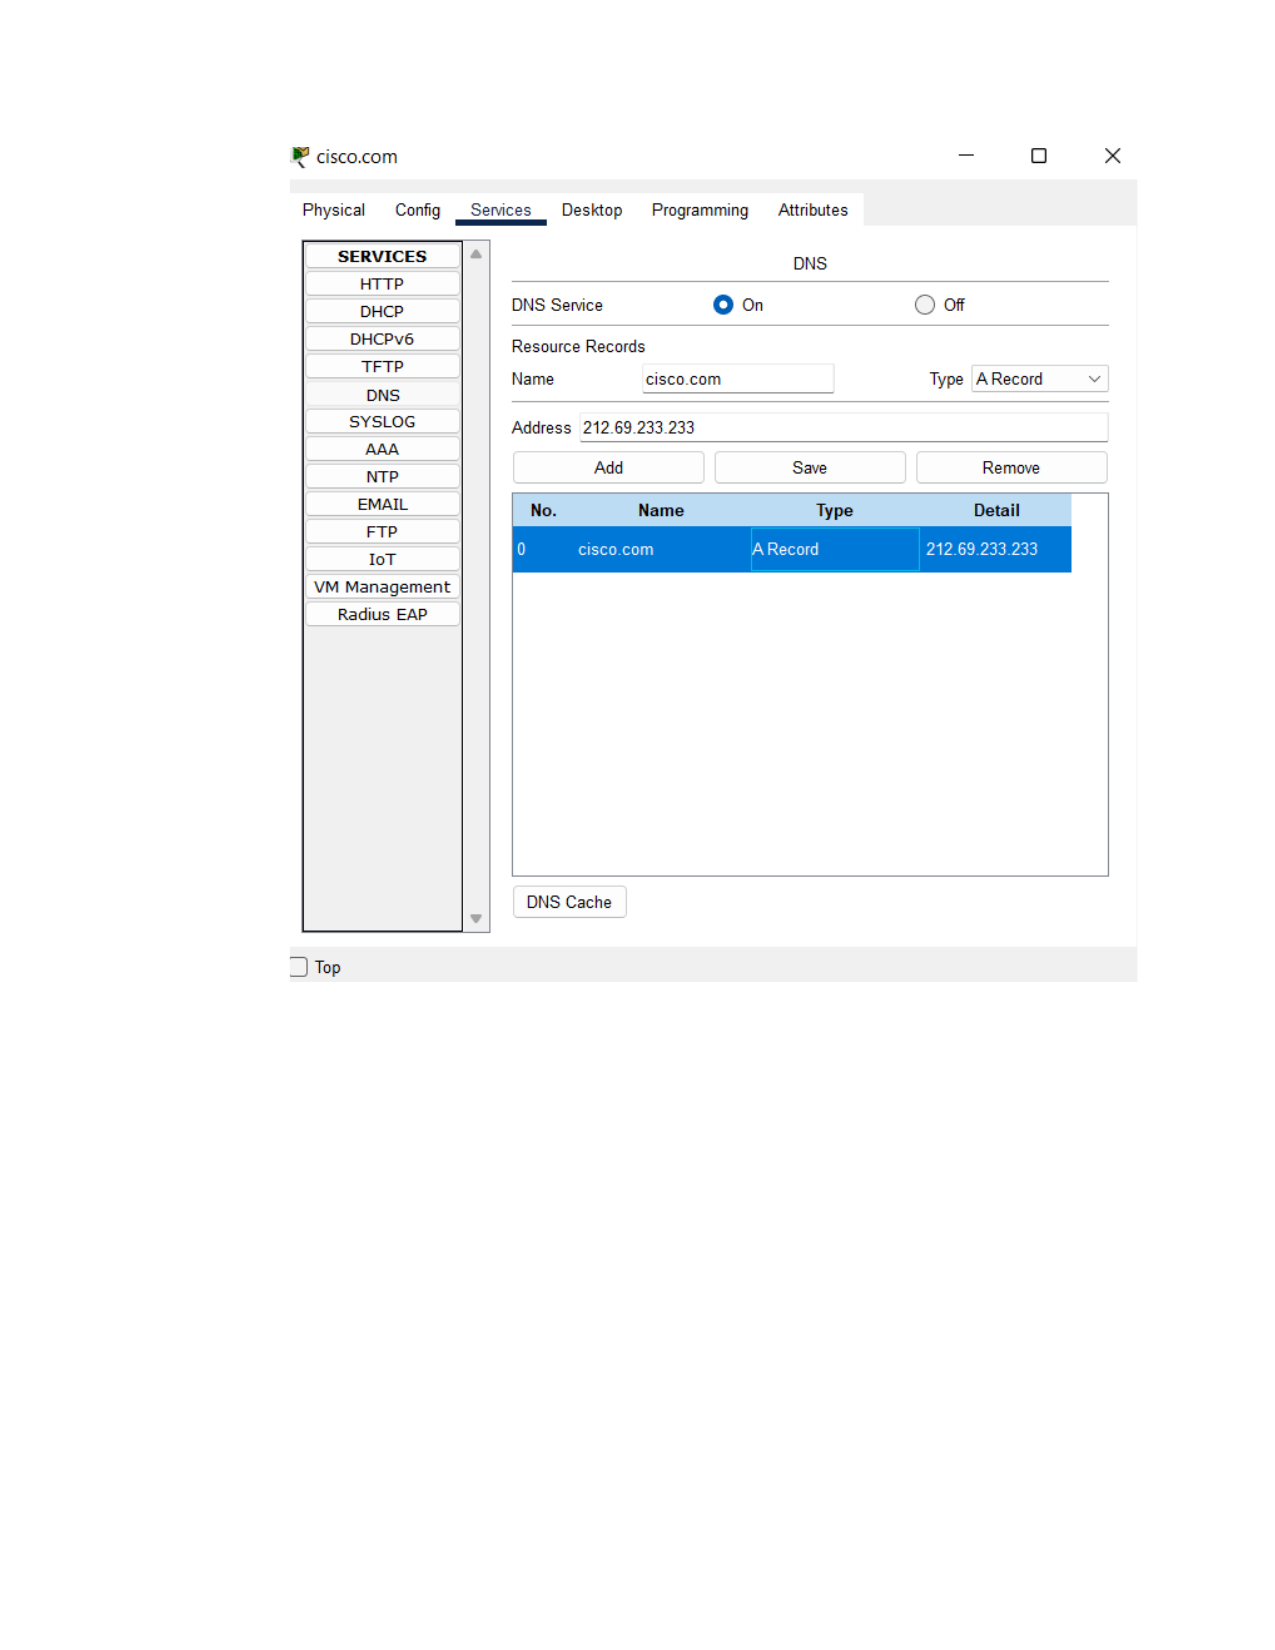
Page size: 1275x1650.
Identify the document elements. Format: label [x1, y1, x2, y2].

picture [289, 147, 1138, 982]
